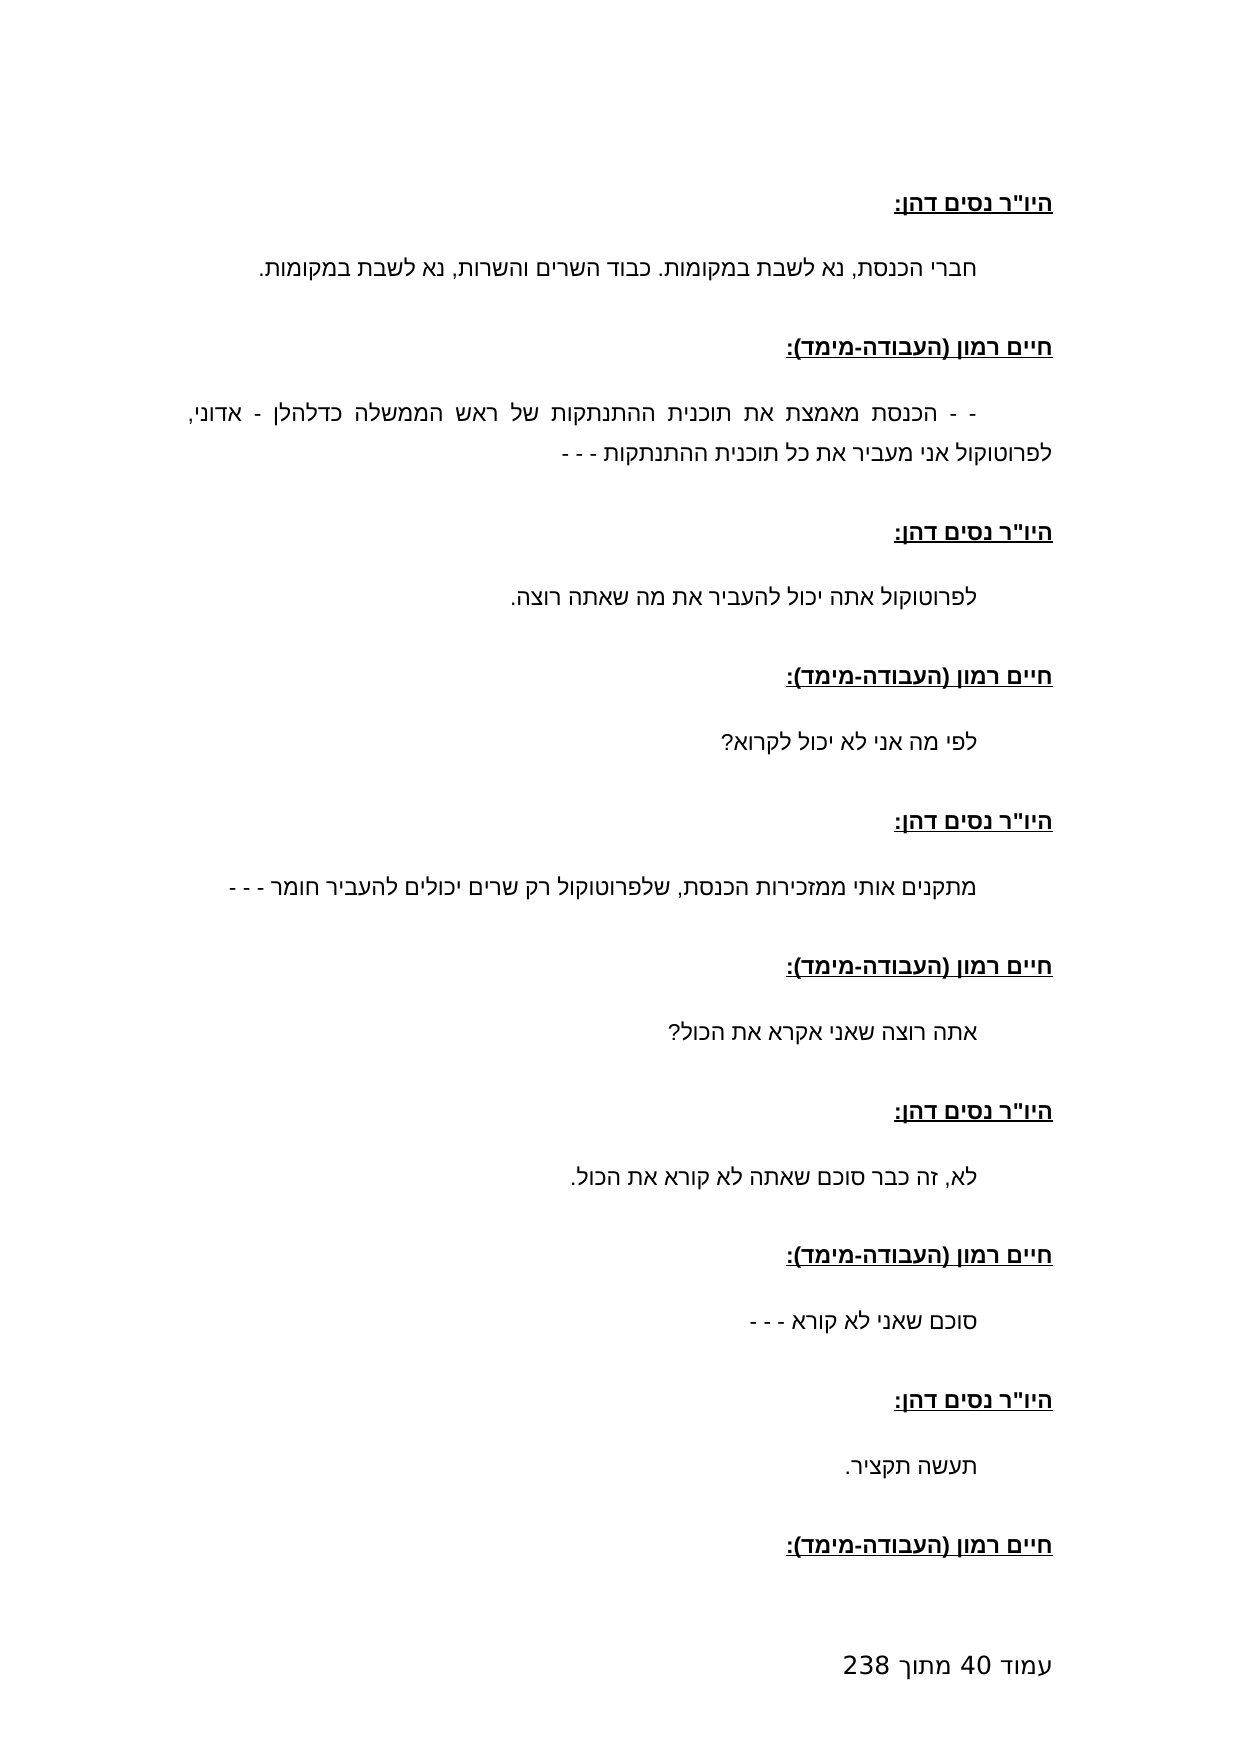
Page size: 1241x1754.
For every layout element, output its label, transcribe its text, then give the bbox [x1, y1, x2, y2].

text חיים רמון (העבודה-מימד): [187, 334, 1053, 361]
text לא, זה כבר סוכם שאתה לא קורא את הכול. [187, 1163, 1053, 1190]
text חיים רמון (העבודה-מימד): [187, 1532, 1053, 1558]
text היו"ר נסים דהן: [187, 518, 1053, 545]
text חברי הכנסת, נא לשבת במקומות. כבוד השרים והשרות, נא לשבת במקומות. [187, 255, 1053, 282]
text חיים רמון (העבודה-מימד): [187, 1242, 1053, 1269]
text לפי מה אני לא יכול לקרוא? [187, 729, 1053, 756]
text אתה רוצה שאני אקרא את הכול? [187, 1019, 1053, 1045]
text חיים רמון (העבודה-מימד): [187, 663, 1053, 690]
text לפרוטוקול אתה יכול להעביר את מה שאתה רוצה. [187, 584, 1053, 611]
text חיים רמון (העבודה-מימד): [187, 953, 1053, 979]
text היו"ר נסים דהן: [187, 1387, 1053, 1414]
text מתקנים אותי ממזכירות הכנסת, שלפרוטוקול רק שרים יכולים להעביר חומר - - - [187, 874, 1053, 900]
text תעשה תקציר. [187, 1453, 1053, 1479]
text סוכם שאני לא קורא - - - [187, 1308, 1053, 1335]
text היו"ר נסים דהן: [187, 808, 1053, 834]
text - - הכנסת מאמצת את תוכנית ההתנתקות של ראש הממשלה כדלהלן - אדוני, לפרוטוקול אני מעביר את כל תוכנית ההתנתקות - - - [187, 400, 1053, 466]
text היו"ר נסים דהן: [187, 1098, 1053, 1124]
text היו"ר נסים דהן: [187, 189, 1053, 216]
